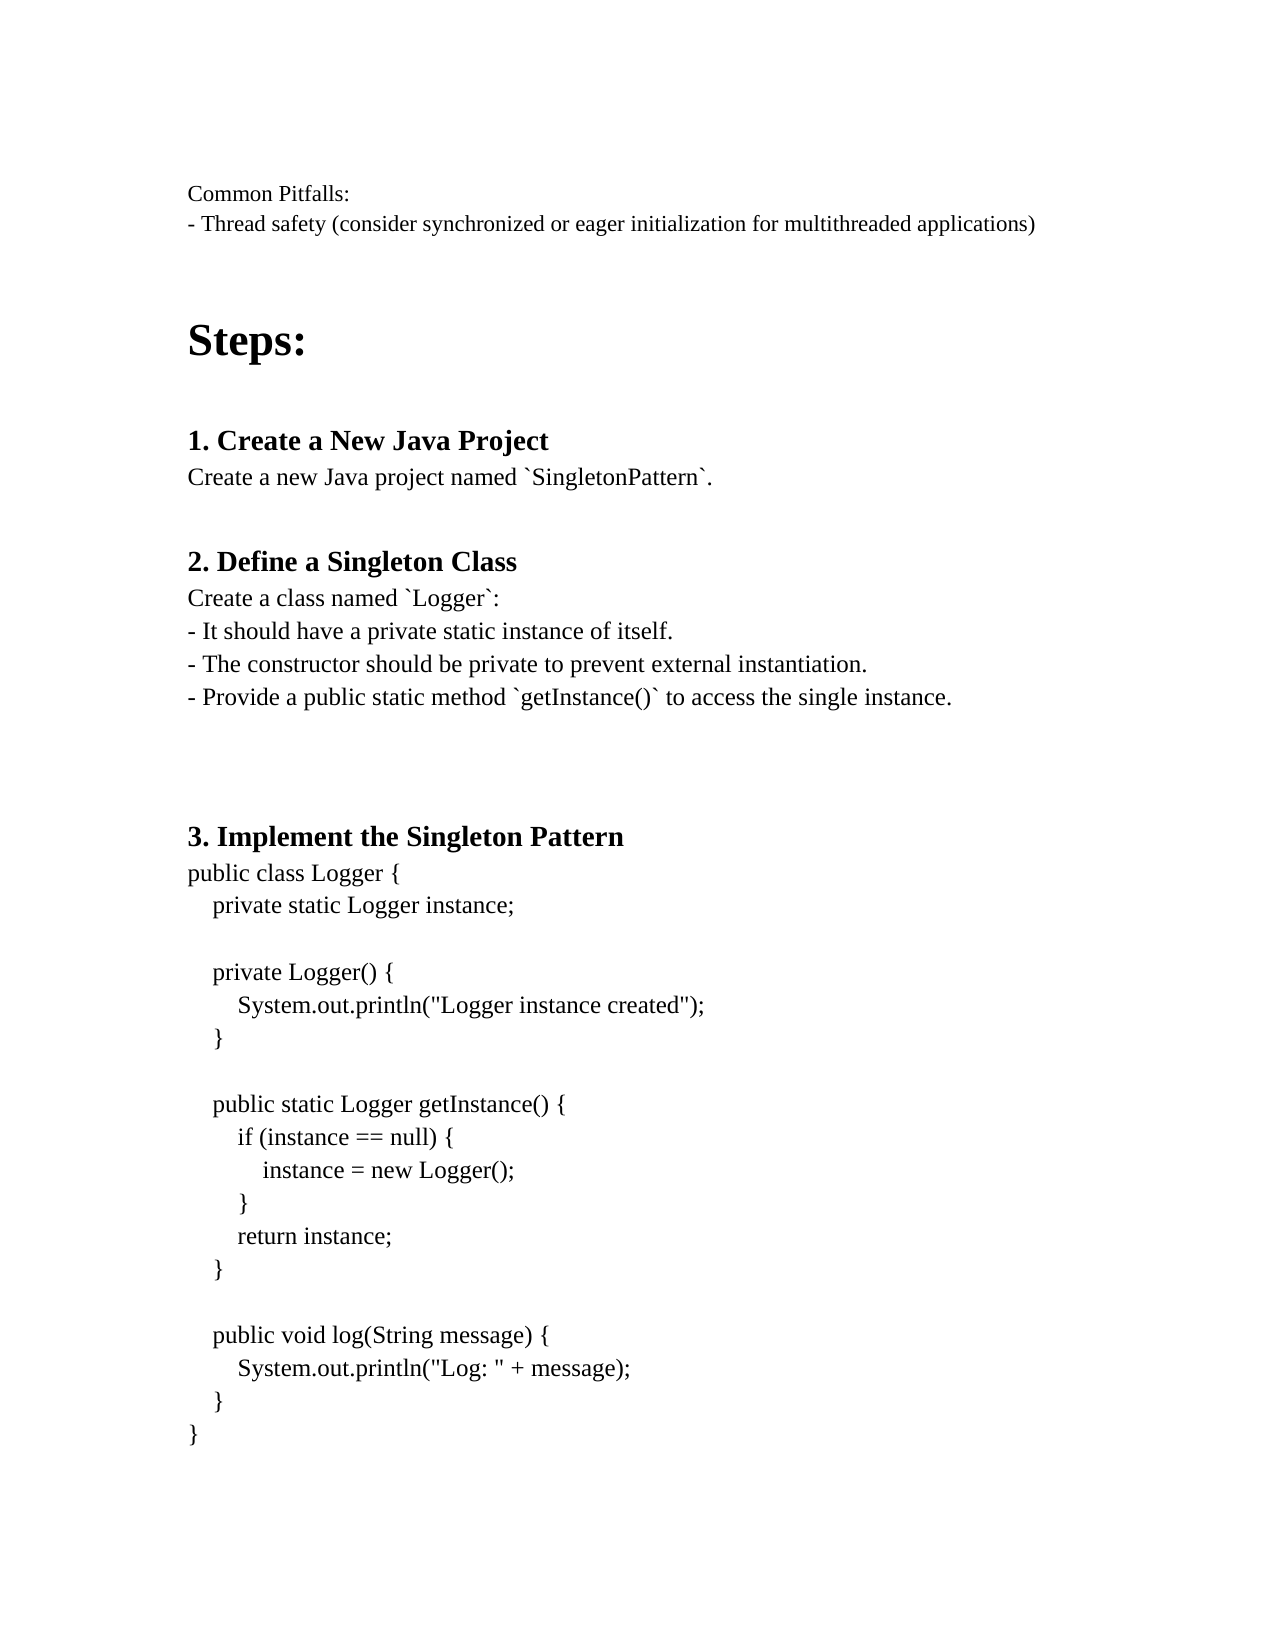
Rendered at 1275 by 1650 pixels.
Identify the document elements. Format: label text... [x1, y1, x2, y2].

text Create a class named `Logger`: - It should have a private static instance of itself. - The constructor should be private to prevent external instantiation. - Provide a public static method `getInstance()` to access the single instance. [187, 583, 1087, 711]
subtitle 3. Implement the Singleton Pattern [187, 819, 1087, 853]
subtitle 1. Create a New Java Project [187, 423, 1087, 457]
text Create a new Java project named `SingletonPattern`. [187, 462, 1087, 490]
text public class Logger { private static Logger instance; private Logger() { System.out.println("Logger instance created"); } public static Logger getInstance() { if (instance == null) { instance = new Logger(); } return instance; } public void log(String message) { System.out.println("Log: " + message); } } [187, 858, 1087, 1448]
text Steps: [187, 312, 1087, 365]
subtitle 2. Define a Singleton Class [187, 544, 1087, 578]
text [187, 150, 1087, 237]
